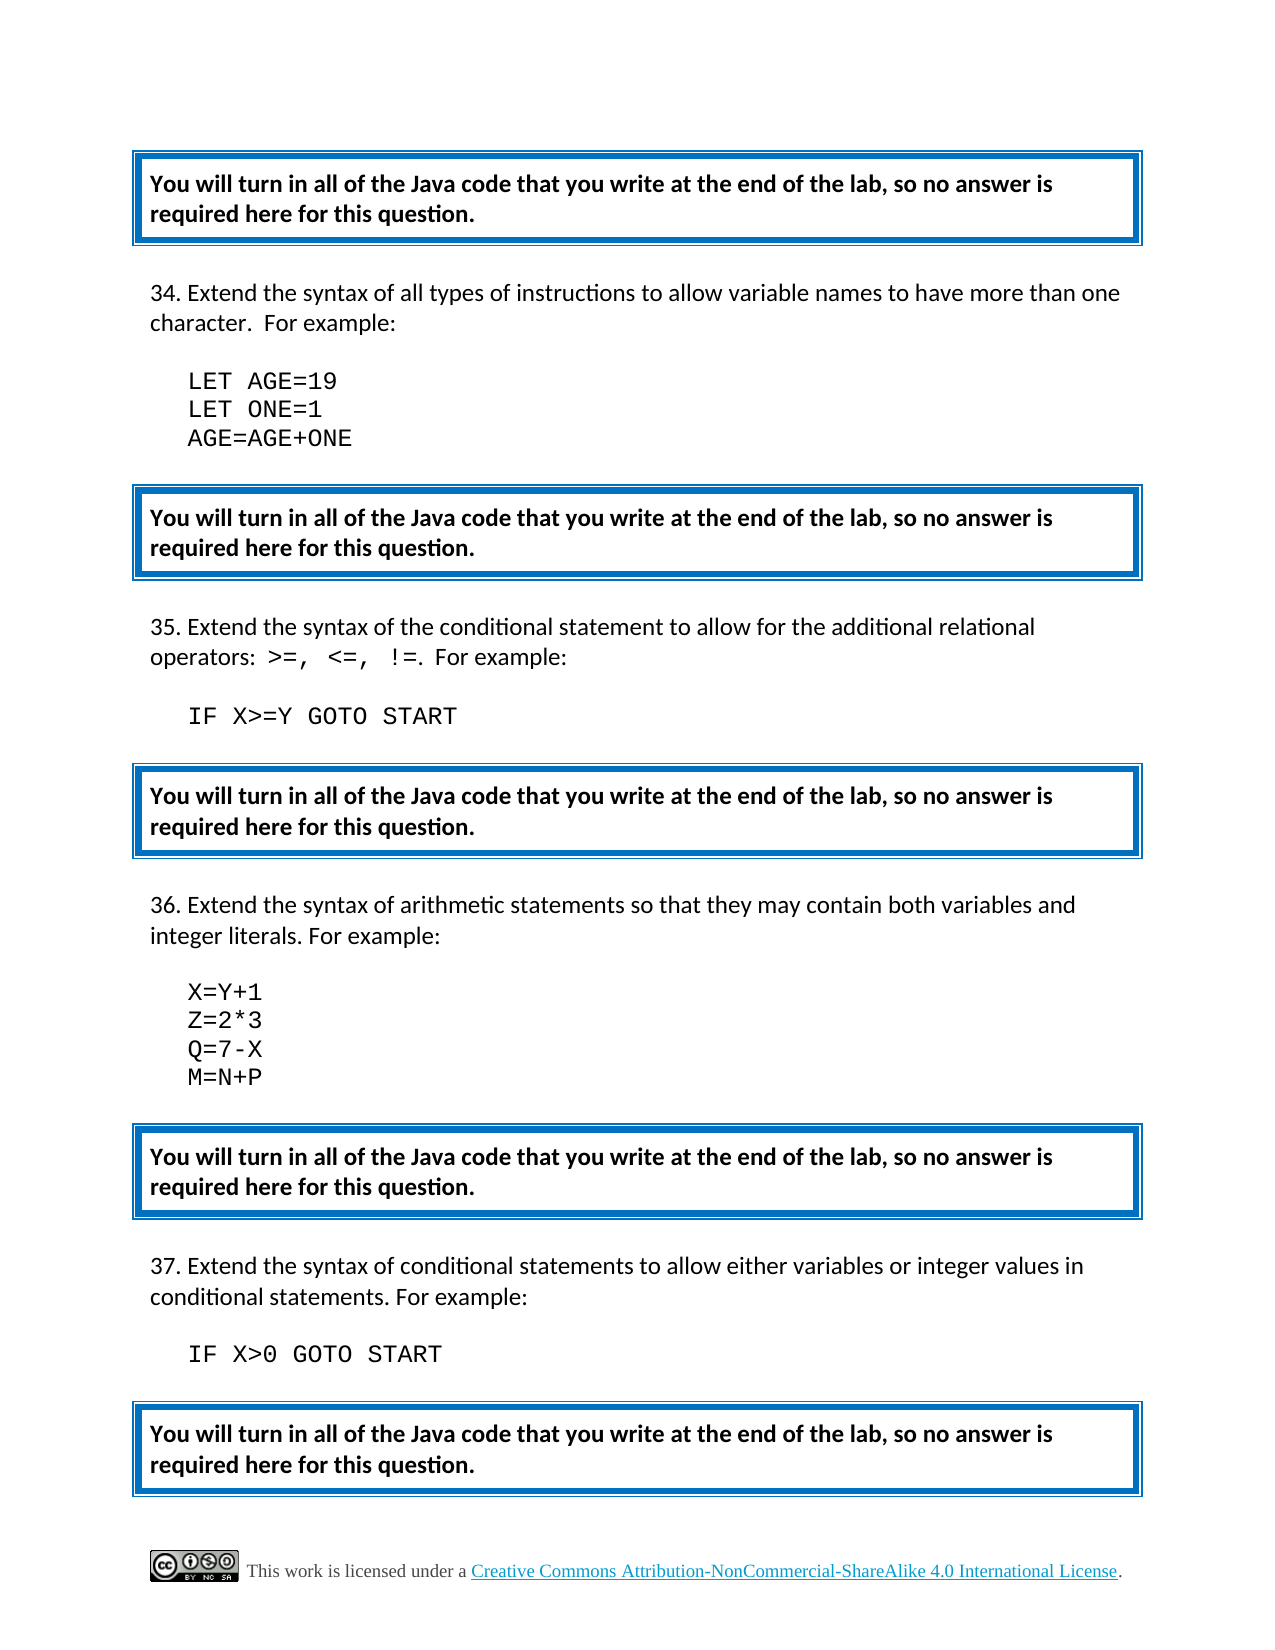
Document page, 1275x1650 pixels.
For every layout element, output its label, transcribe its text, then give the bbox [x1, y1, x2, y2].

text IF X>0 GOTO START [150, 1342, 1125, 1370]
picture [886, 1567, 892, 1575]
text M=N+P [150, 1064, 1125, 1093]
text Z=2*3 [150, 1008, 1125, 1036]
text LET ONE=1 [150, 397, 1125, 425]
picture [575, 1568, 581, 1577]
text IF X>=Y GOTO START [150, 704, 1125, 732]
text Q=7-X [150, 1036, 1125, 1064]
picture [623, 1567, 629, 1575]
picture [599, 1568, 605, 1577]
text AGE=AGE+ONE [150, 425, 1125, 453]
text 36. Extend the syntax of arithmetic statements so that they may contain both variables and integer literals. For example: [150, 890, 1125, 979]
picture [483, 1568, 489, 1577]
picture [150, 1550, 239, 1582]
text LET AGE=19 [150, 368, 1125, 397]
text 35. Extend the syntax of the conditional statement to allow for the additional relational operators: >=, <=, !=. For example: [150, 611, 1125, 673]
text X=Y+1 [150, 979, 1125, 1008]
picture [869, 1568, 875, 1577]
text 37. Extend the syntax of conditional statements to allow either variables or integer values in conditional statements. For example: [150, 1250, 1125, 1311]
picture [764, 1568, 770, 1577]
picture [641, 1566, 646, 1575]
picture [987, 1568, 993, 1577]
picture [1060, 1565, 1064, 1575]
text 34. Extend the syntax of all types of instructions to allow variable names to have more than one character. For example: [150, 277, 1125, 338]
